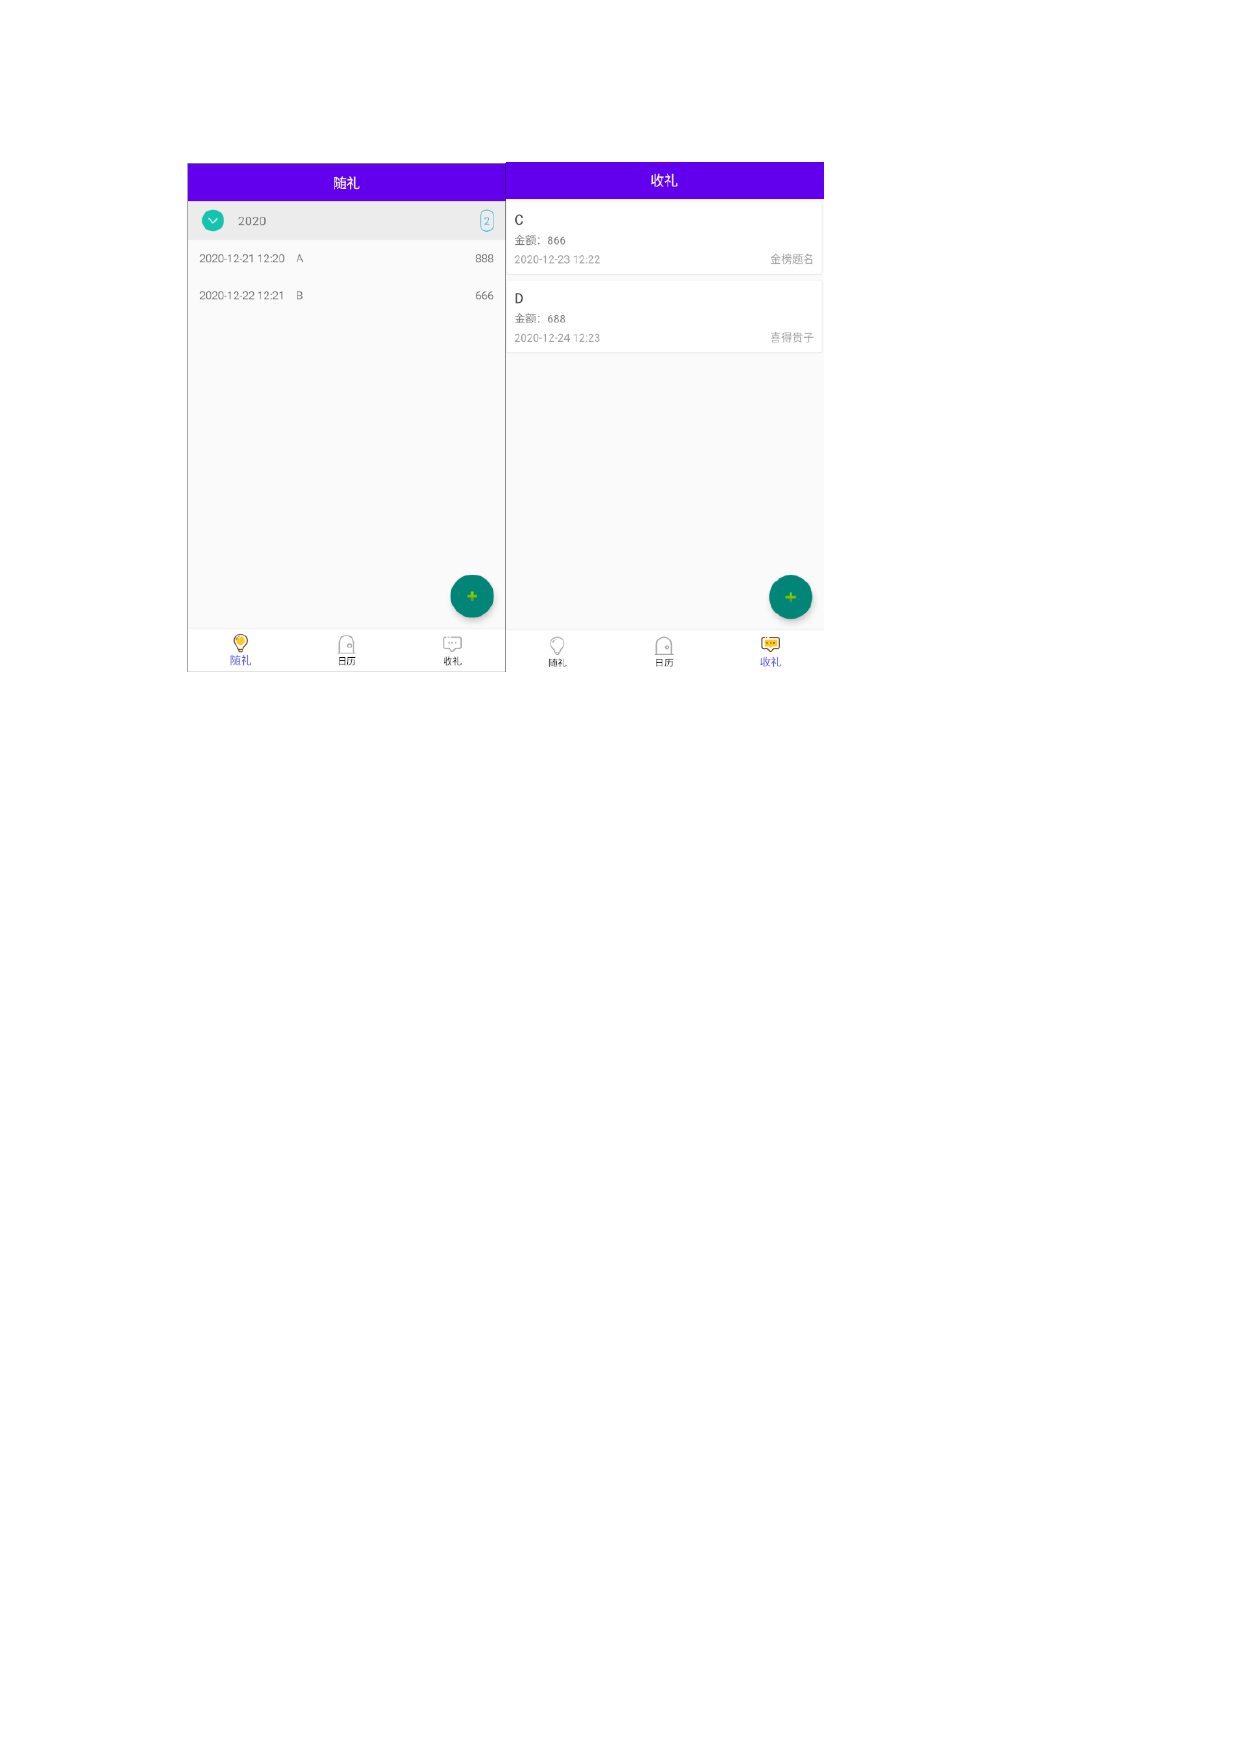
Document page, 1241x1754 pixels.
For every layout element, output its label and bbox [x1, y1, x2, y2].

picture [187, 162, 824, 672]
